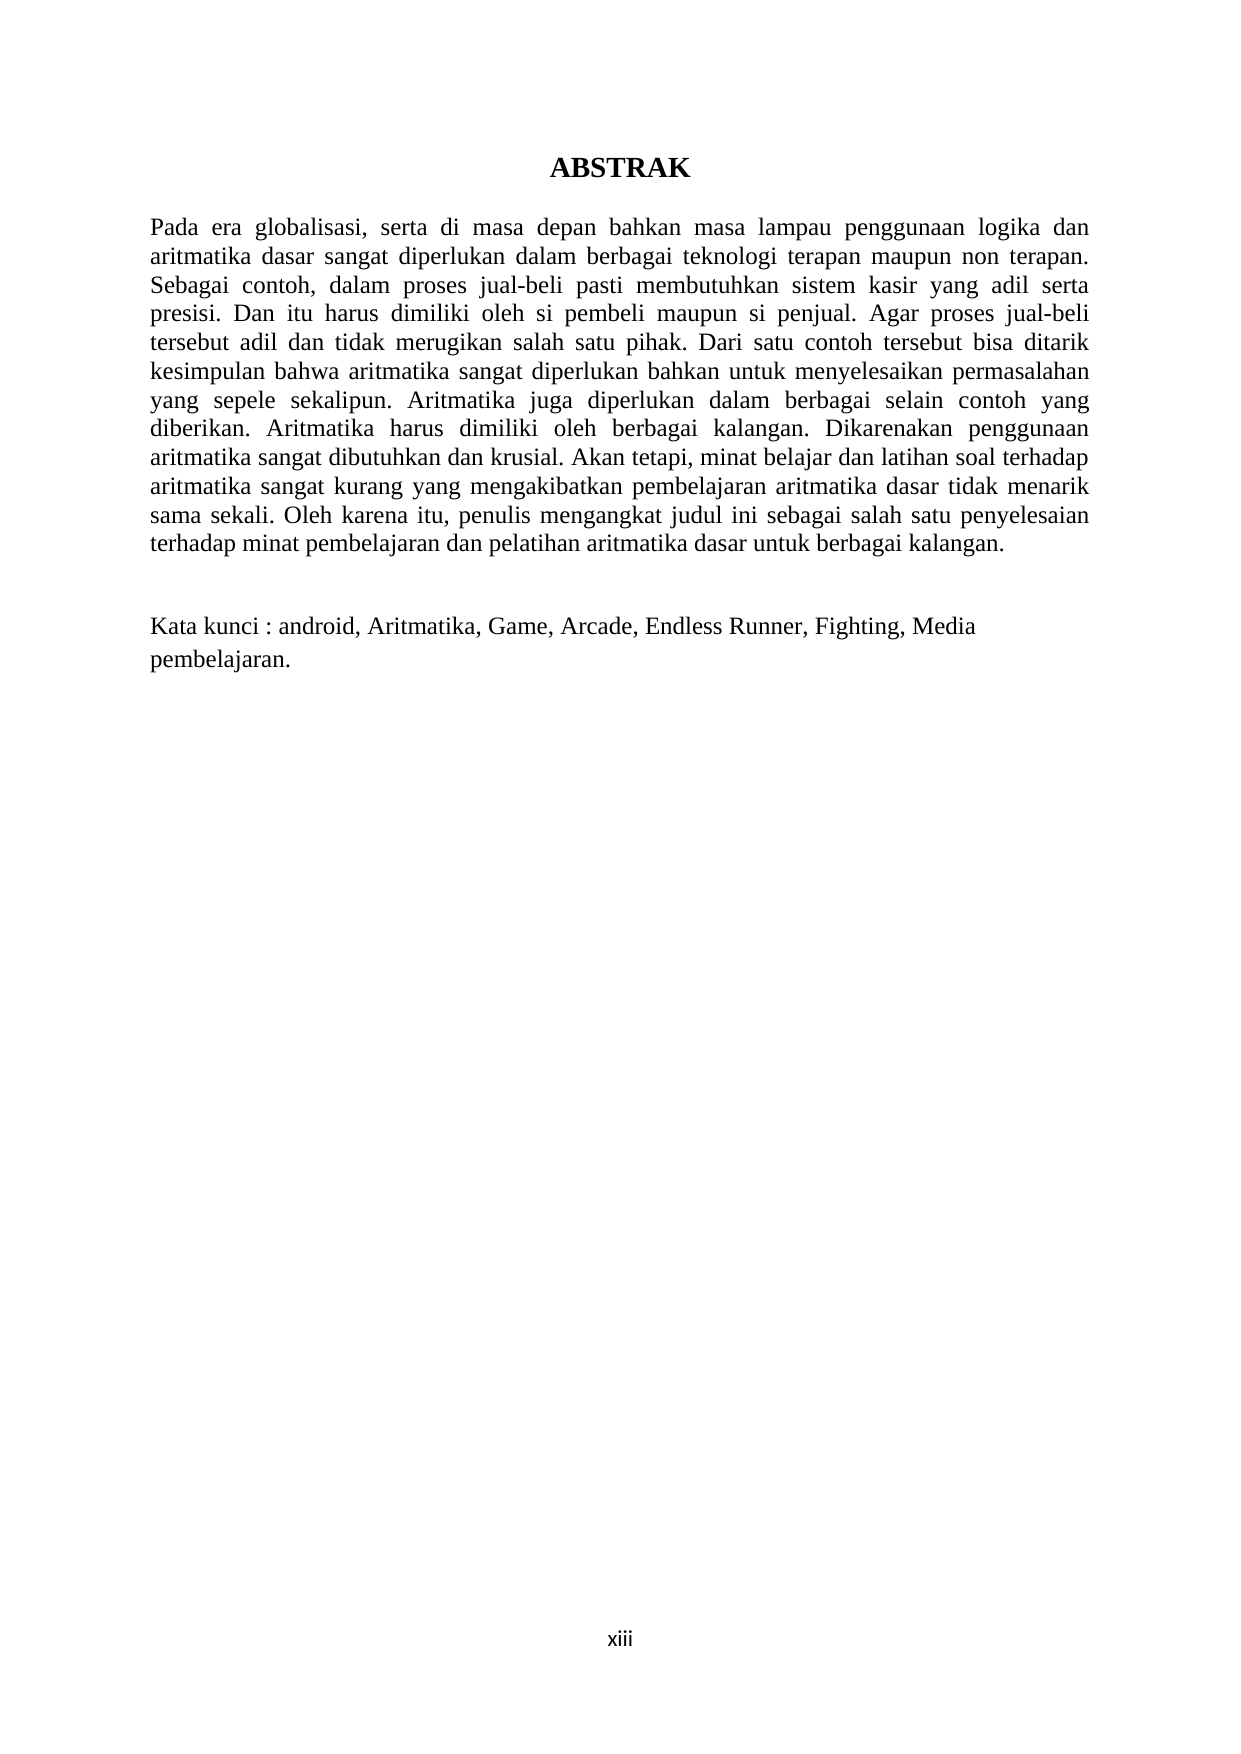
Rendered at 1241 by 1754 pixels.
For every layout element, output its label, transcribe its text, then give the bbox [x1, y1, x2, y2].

text Kata kunci : android, Aritmatika, Game, Arcade, Endless Runner, Fighting, Media pembelajaran. [150, 611, 1090, 673]
text Pada era globalisasi, serta di masa depan bahkan masa lampau penggunaan logika dan aritmatika dasar sangat diperlukan dalam berbagai teknologi terapan maupun non terapan. Sebagai contoh, dalam proses jual-beli pasti membutuhkan sistem kasir yang adil serta presisi. Dan itu harus dimiliki oleh si pembeli maupun si penjual. Agar proses jual-beli tersebut adil dan tidak merugikan salah satu pihak. Dari satu contoh tersebut bisa ditarik kesimpulan bahwa aritmatika sangat diperlukan bahkan untuk menyelesaikan permasalahan yang sepele sekalipun. Aritmatika juga diperlukan dalam berbagai selain contoh yang diberikan. Aritmatika harus dimiliki oleh berbagai kalangan. Dikarenakan penggunaan aritmatika sangat dibutuhkan dan krusial. Akan tetapi, minat belajar dan latihan soal terhadap aritmatika sangat kurang yang mengakibatkan pembelajaran aritmatika dasar tidak menarik sama sekali. Oleh karena itu, penulis mengangkat judul ini sebagai salah satu penyelesaian terhadap minat pembelajaran dan pelatihan aritmatika dasar untuk berbagai kalangan. [150, 212, 1090, 557]
text ABSTRAK [150, 150, 1090, 183]
